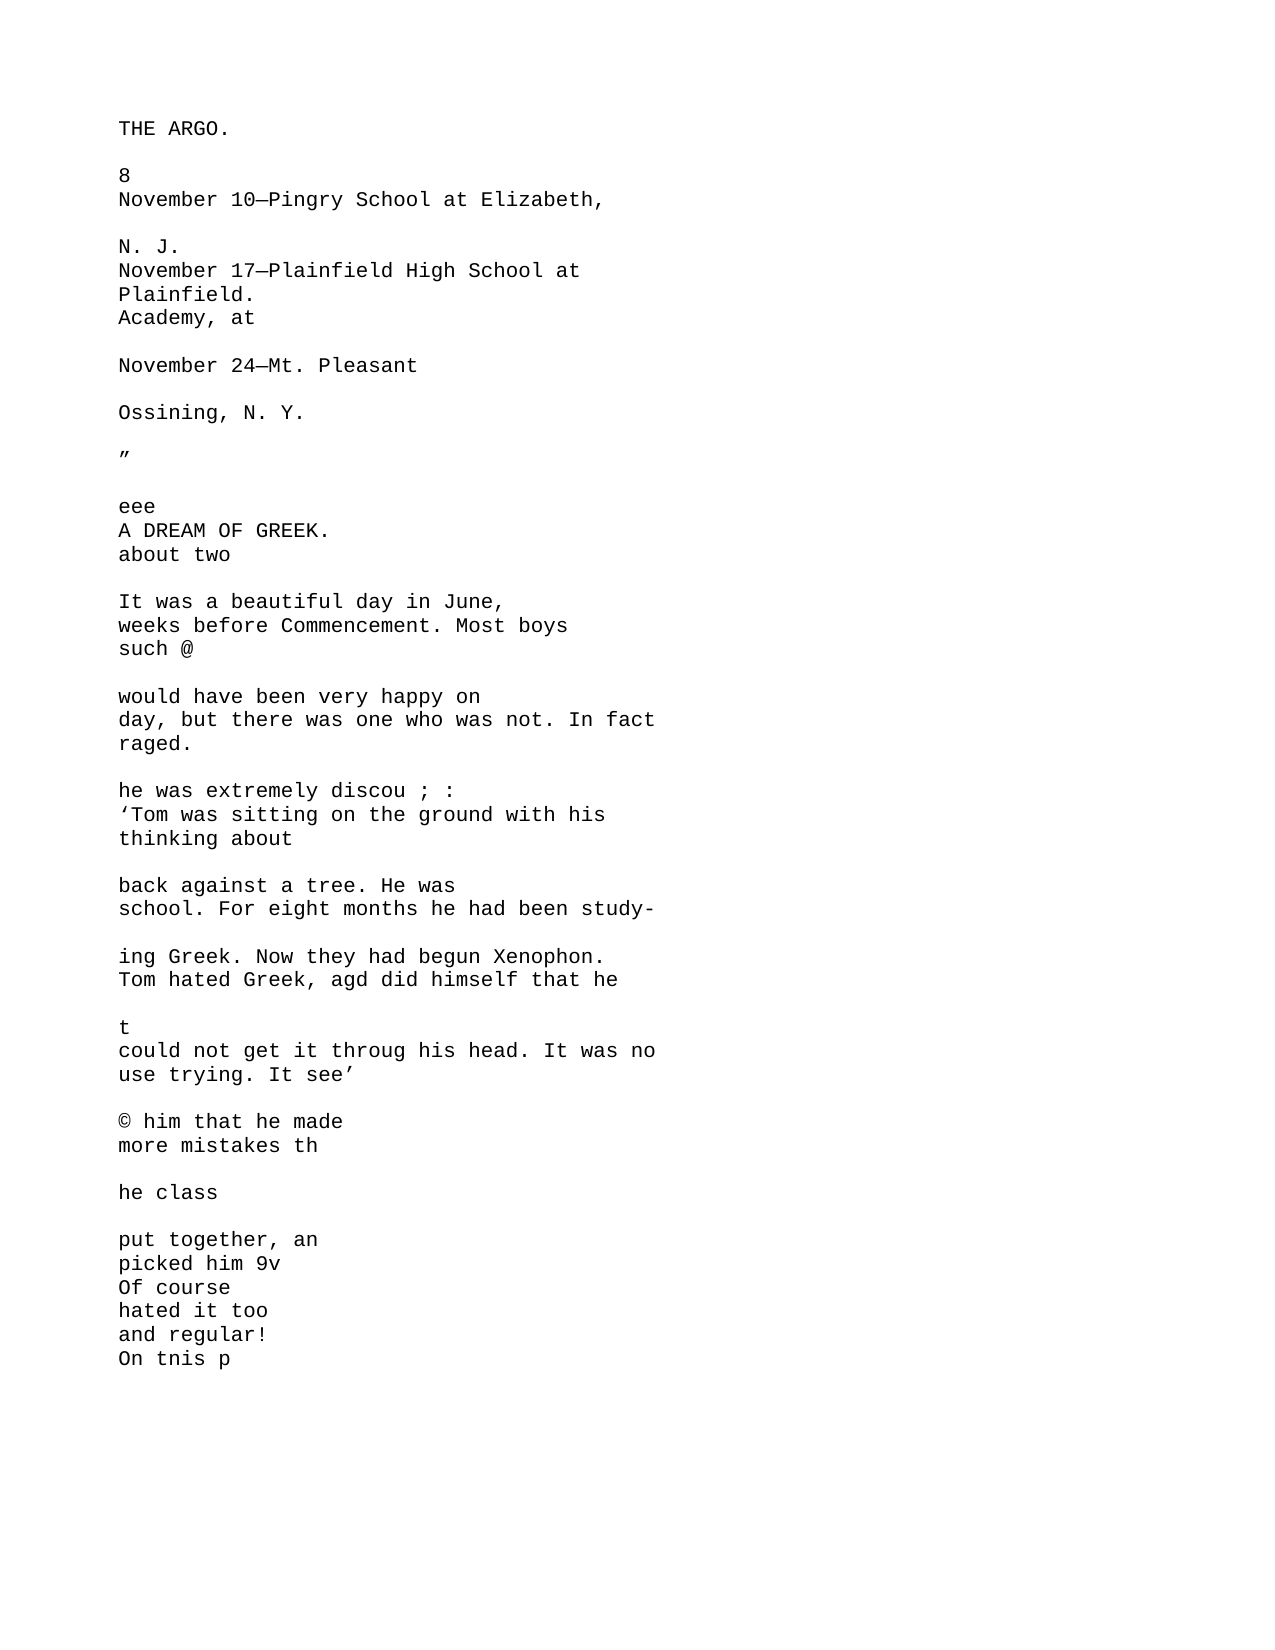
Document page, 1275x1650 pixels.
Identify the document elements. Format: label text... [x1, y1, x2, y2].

text and regular! [118, 1324, 1157, 1348]
text ” [118, 449, 1157, 473]
text hated it too [118, 1300, 1157, 1324]
text Tom hated Greek, agd did himself that he [118, 969, 1157, 993]
text N. J. [118, 236, 1157, 260]
text © him that he made [118, 1111, 1157, 1135]
text more mistakes th [118, 1135, 1157, 1158]
text ‘Tom was sitting on the ground with his [118, 804, 1157, 827]
text Academy, at [118, 307, 1157, 331]
text eee [118, 496, 1157, 520]
text It was a beautiful day in June, [118, 591, 1157, 615]
text day, but there was one who was not. In fact [118, 709, 1157, 733]
text school. For eight months he had been study- [118, 898, 1157, 922]
text Ossining, N. Y. [118, 402, 1157, 426]
text he was extremely discou ; : [118, 780, 1157, 804]
text picked him 9v [118, 1253, 1157, 1277]
text would have been very happy on [118, 686, 1157, 709]
text November 10—Pingry School at Elizabeth, [118, 189, 1157, 213]
text back against a tree. He was [118, 875, 1157, 898]
text could not get it throug his head. It was no [118, 1040, 1157, 1064]
text he class [118, 1182, 1157, 1206]
text November 24—Mt. Pleasant [118, 354, 1157, 378]
text A DREAM OF GREEK. [118, 520, 1157, 544]
text such @ [118, 638, 1157, 662]
text about two [118, 544, 1157, 567]
text thinking about [118, 827, 1157, 851]
text November 17—Plainfield High School at [118, 260, 1157, 284]
text ing Greek. Now they had begun Xenophon. [118, 946, 1157, 969]
text put together, an [118, 1229, 1157, 1253]
text 8 [118, 165, 1157, 189]
text Plainfield. [118, 284, 1157, 307]
text THE ARGO. [118, 118, 1157, 142]
text raged. [118, 733, 1157, 757]
text use trying. It see’ [118, 1064, 1157, 1088]
text weeks before Commencement. Most boys [118, 615, 1157, 638]
text Of course [118, 1277, 1157, 1300]
text On tnis p [118, 1348, 1157, 1371]
text t [118, 1017, 1157, 1040]
